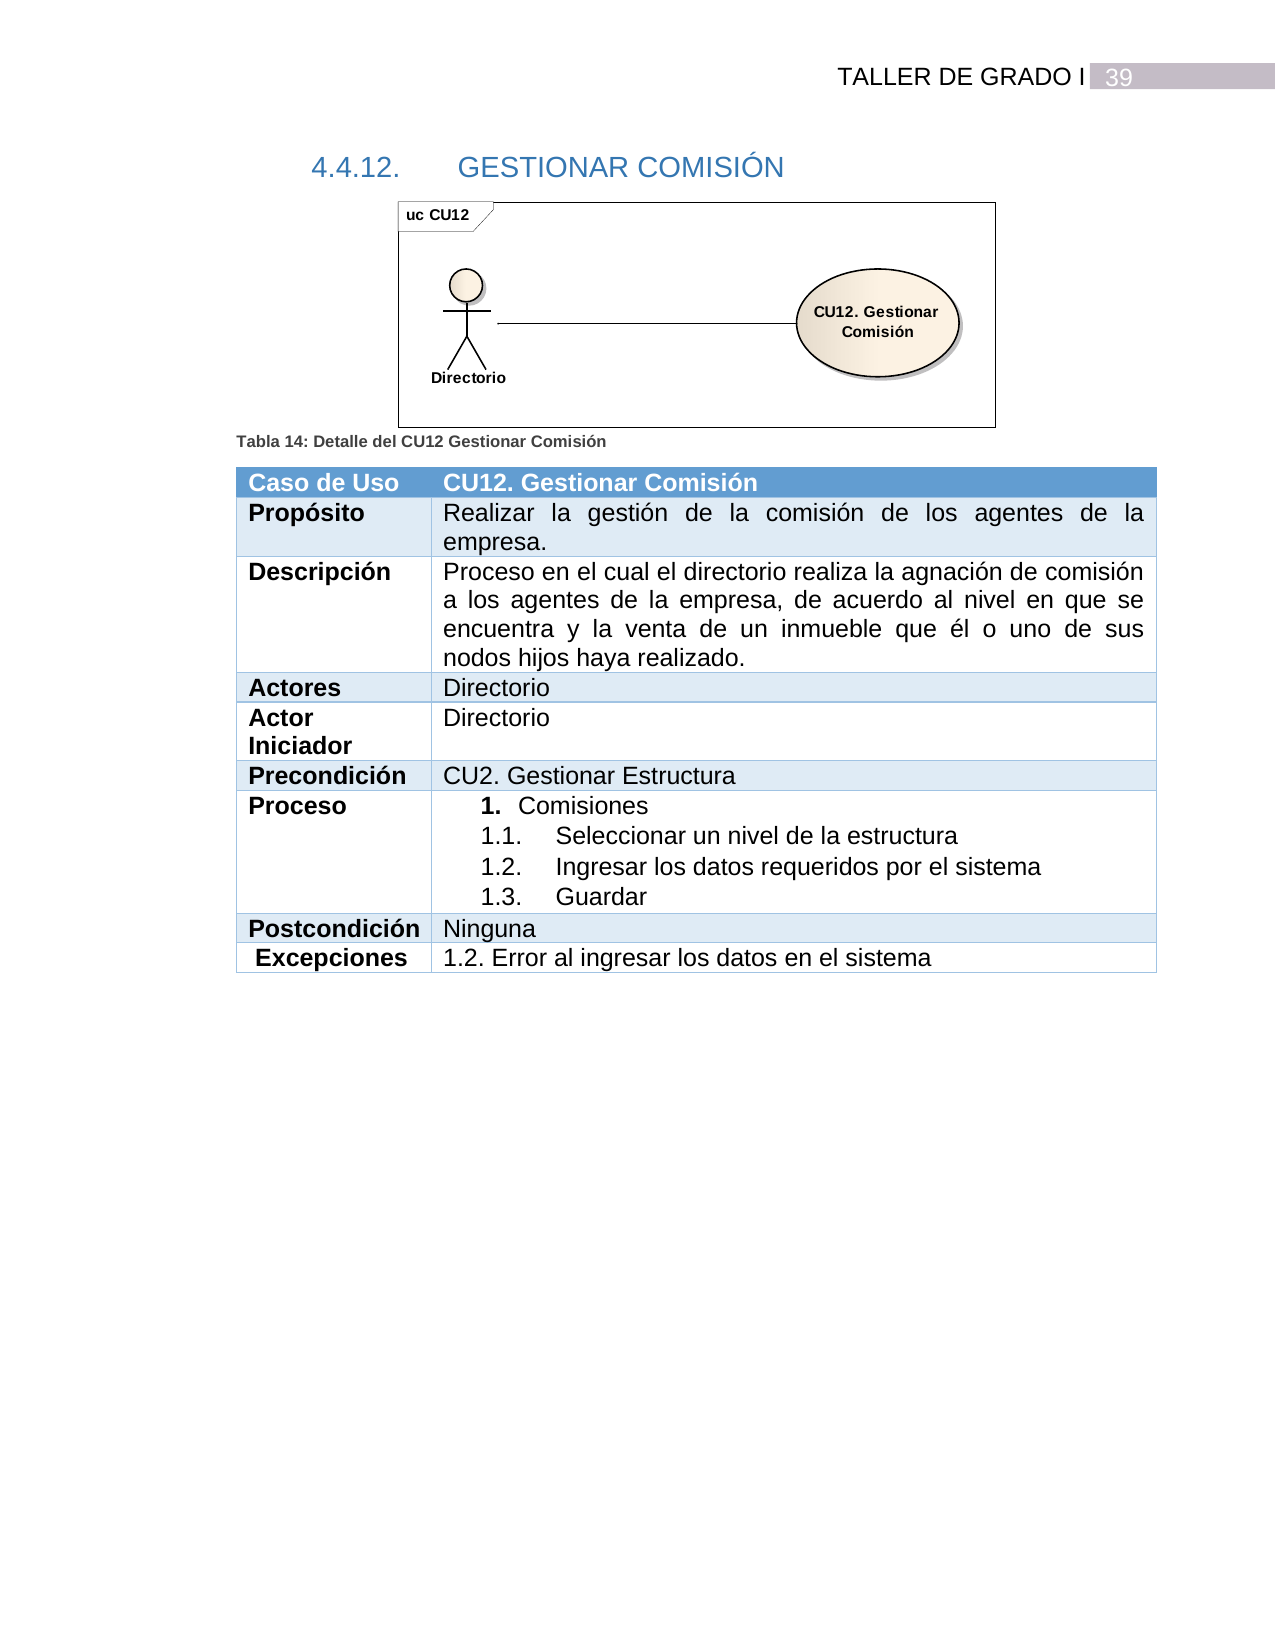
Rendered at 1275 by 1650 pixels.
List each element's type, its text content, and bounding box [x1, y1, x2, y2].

table_cell Realizar la gestión de la comisión de los agentes de la empresa. [432, 498, 1156, 556]
table_cell Precondición [237, 761, 431, 790]
table_header Caso de Uso [237, 468, 431, 497]
table_cell Proceso [237, 791, 431, 912]
table_cell CU2. Gestionar Estructura [432, 761, 1156, 790]
table_cell Actor Iniciador [237, 703, 431, 760]
table_cell Descripción [237, 557, 431, 672]
table_cell Ninguna [432, 914, 1156, 942]
table_header CU12. Gestionar Comisión [432, 468, 1156, 497]
table_cell Proceso en el cual el directorio realiza la agnación de comisión a los agentes de la empresa, de acuerdo al nivel en que se encuentra y la venta de un inmueble que él o uno de sus nodos hijos haya realizado. [432, 557, 1156, 672]
table_cell Comisiones Seleccionar un nivel de la estructura Ingresar los datos requeridos por el sistema Guardar [432, 791, 1156, 912]
table_cell Postcondición [237, 914, 431, 942]
table_cell 1.2. Error al ingresar los datos en el sistema [432, 943, 1156, 972]
subtitle GESTIONAR COMISIÓN [301, 150, 1157, 183]
table_cell Directorio [432, 703, 1156, 760]
table_cell Actores [237, 673, 431, 701]
table_cell Directorio [432, 673, 1156, 701]
table_cell Excepciones [237, 943, 431, 972]
table_cell Propósito [237, 498, 431, 556]
text Tabla 14: Detalle del CU12 Gestionar Comisión [236, 183, 1157, 451]
